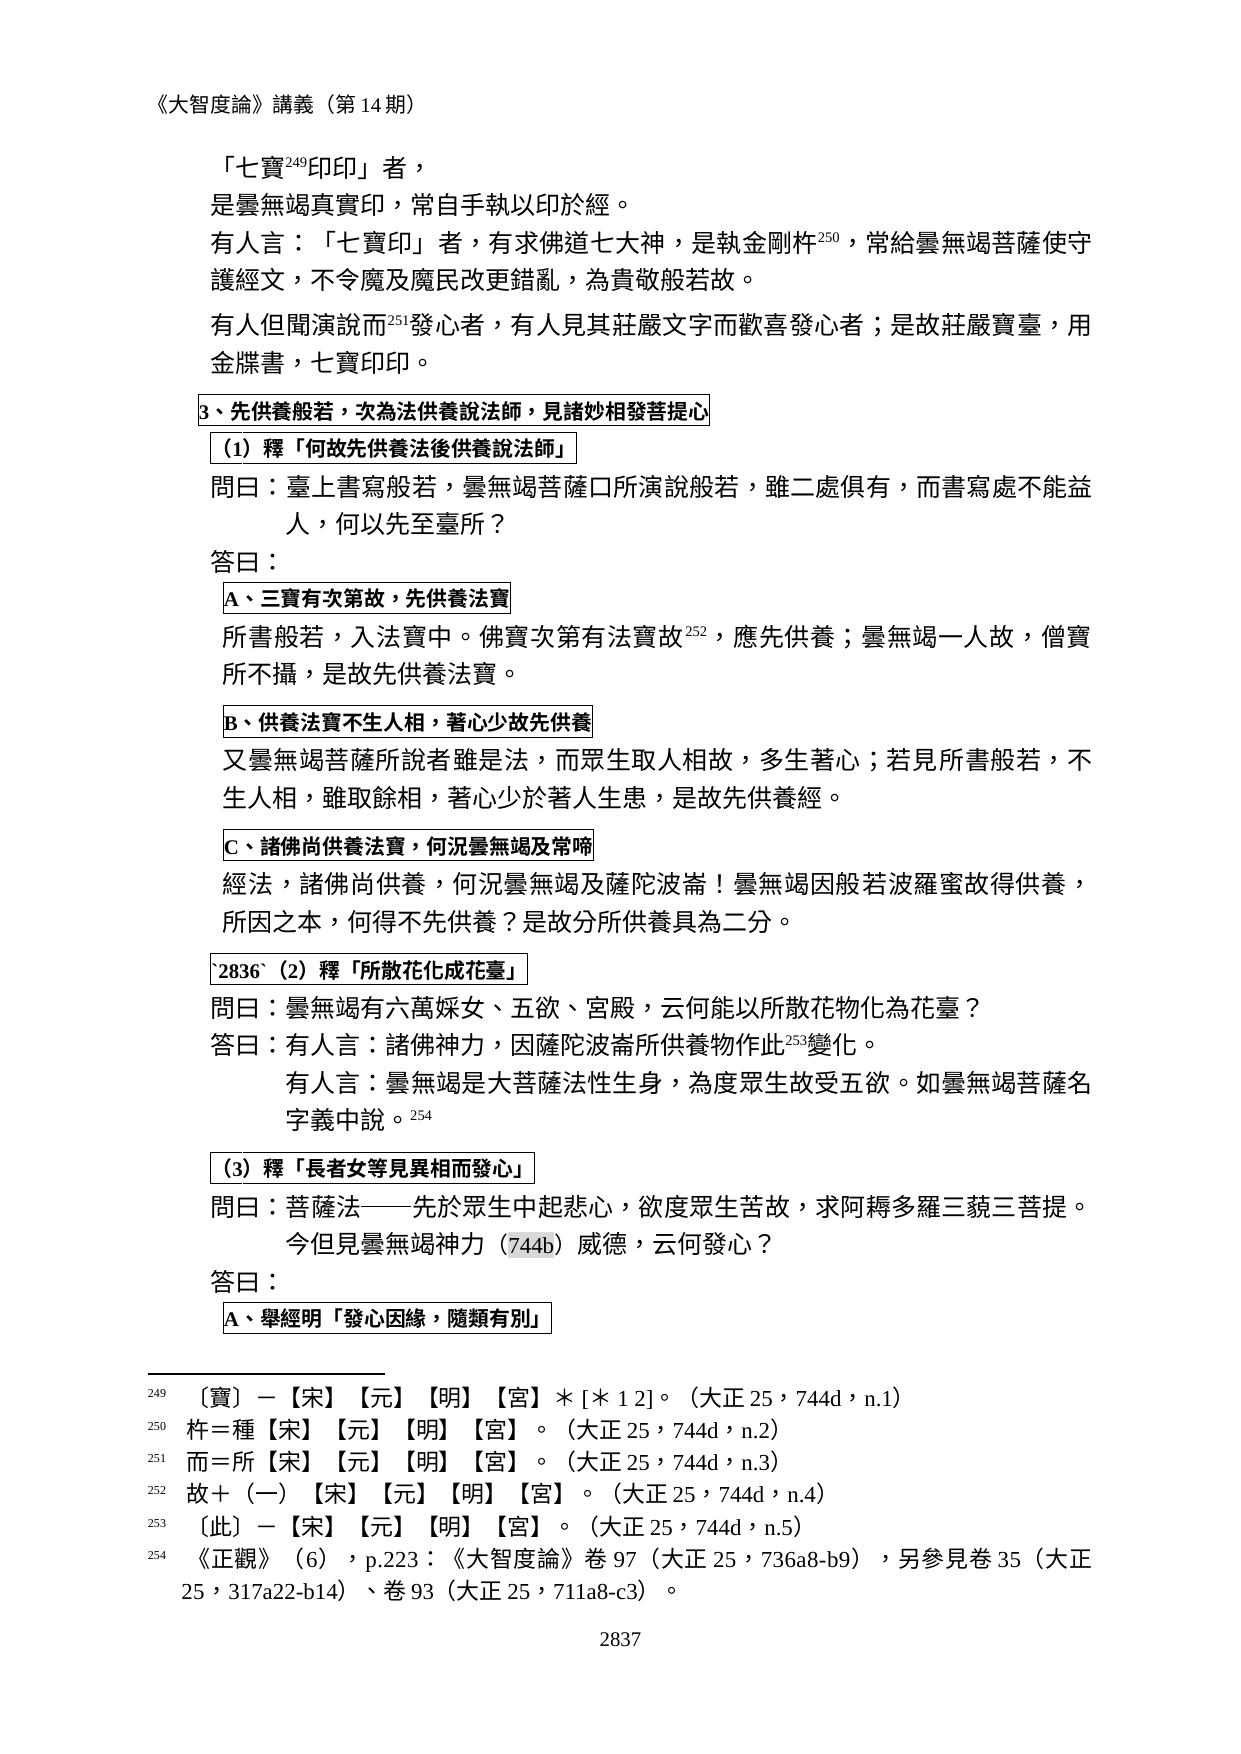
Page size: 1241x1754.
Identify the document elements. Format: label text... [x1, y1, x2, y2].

text 經法，諸佛尚供養，何況曇無竭及薩陀波崙！曇無竭因般若波羅蜜故得供養，所因之本，何得不先供養？是故分所供養具為二分。 [223, 864, 1092, 939]
text 答曰： [210, 541, 1092, 579]
text 「七寶印印」者， [210, 148, 1092, 185]
text 問曰：臺上書寫般若，曇無竭菩薩口所演說般若，雖二處俱有，而書寫處不能益人，何以先至臺所？ [210, 466, 1092, 541]
text A、三寶有次第故，先供養法寶 [223, 579, 1092, 616]
text `2836`（2）釋「所散花化成花臺」 [210, 950, 1092, 988]
text 答曰：有人言：諸佛神力，因薩陀波崙所供養物作此變化。 [210, 1025, 1092, 1063]
text （1）釋「何故先供養法後供養說法師」 [210, 429, 1092, 466]
text C、諸佛尚供養法寶，何況曇無竭及常啼 [223, 826, 1092, 864]
text A、舉經明「發心因緣，隨類有別」 [223, 1299, 1092, 1336]
text 有人言：曇無竭是大菩薩法性生身，為度眾生故受五欲。如曇無竭菩薩名字義中說。 [285, 1063, 1092, 1138]
text 有人言：「七寶印」者，有求佛道七大神，是執金剛杵，常給曇無竭菩薩使守護經文，不令魔及魔民改更錯亂，為貴敬般若故。 [210, 223, 1092, 298]
text 答曰： [210, 1261, 1092, 1299]
text 問曰：菩薩法──先於眾生中起悲心，欲度眾生苦故，求阿耨多羅三藐三菩提。今但見曇無竭神力（744b）威德，云何發心？ [210, 1186, 1092, 1261]
text 是曇無竭真實印，常自手執以印於經。 [210, 185, 1092, 223]
text B、供養法寶不生人相，著心少故先供養 [223, 703, 1092, 740]
text 問曰：曇無竭有六萬婇女、五欲、宮殿，云何能以所散花物化為花臺？ [210, 988, 1092, 1025]
text 3、先供養般若，次為法供養說法師，見諸妙相發菩提心 [198, 391, 1092, 429]
text 又曇無竭菩薩所說者雖是法，而眾生取人相故，多生著心；若見所書般若，不生人相，雖取餘相，著心少於著人生患，是故先供養經。 [223, 740, 1092, 815]
text （3）釋「長者女等見異相而發心」 [210, 1149, 1092, 1186]
text 有人但聞演說而發心者，有人見其莊嚴文字而歡喜發心者；是故莊嚴寶臺，用金牒書，七寶印印。 [210, 305, 1092, 380]
text 所書般若，入法寶中。佛寶次第有法寶故，應先供養；曇無竭一人故，僧寶所不攝，是故先供養法寶。 [223, 616, 1092, 691]
